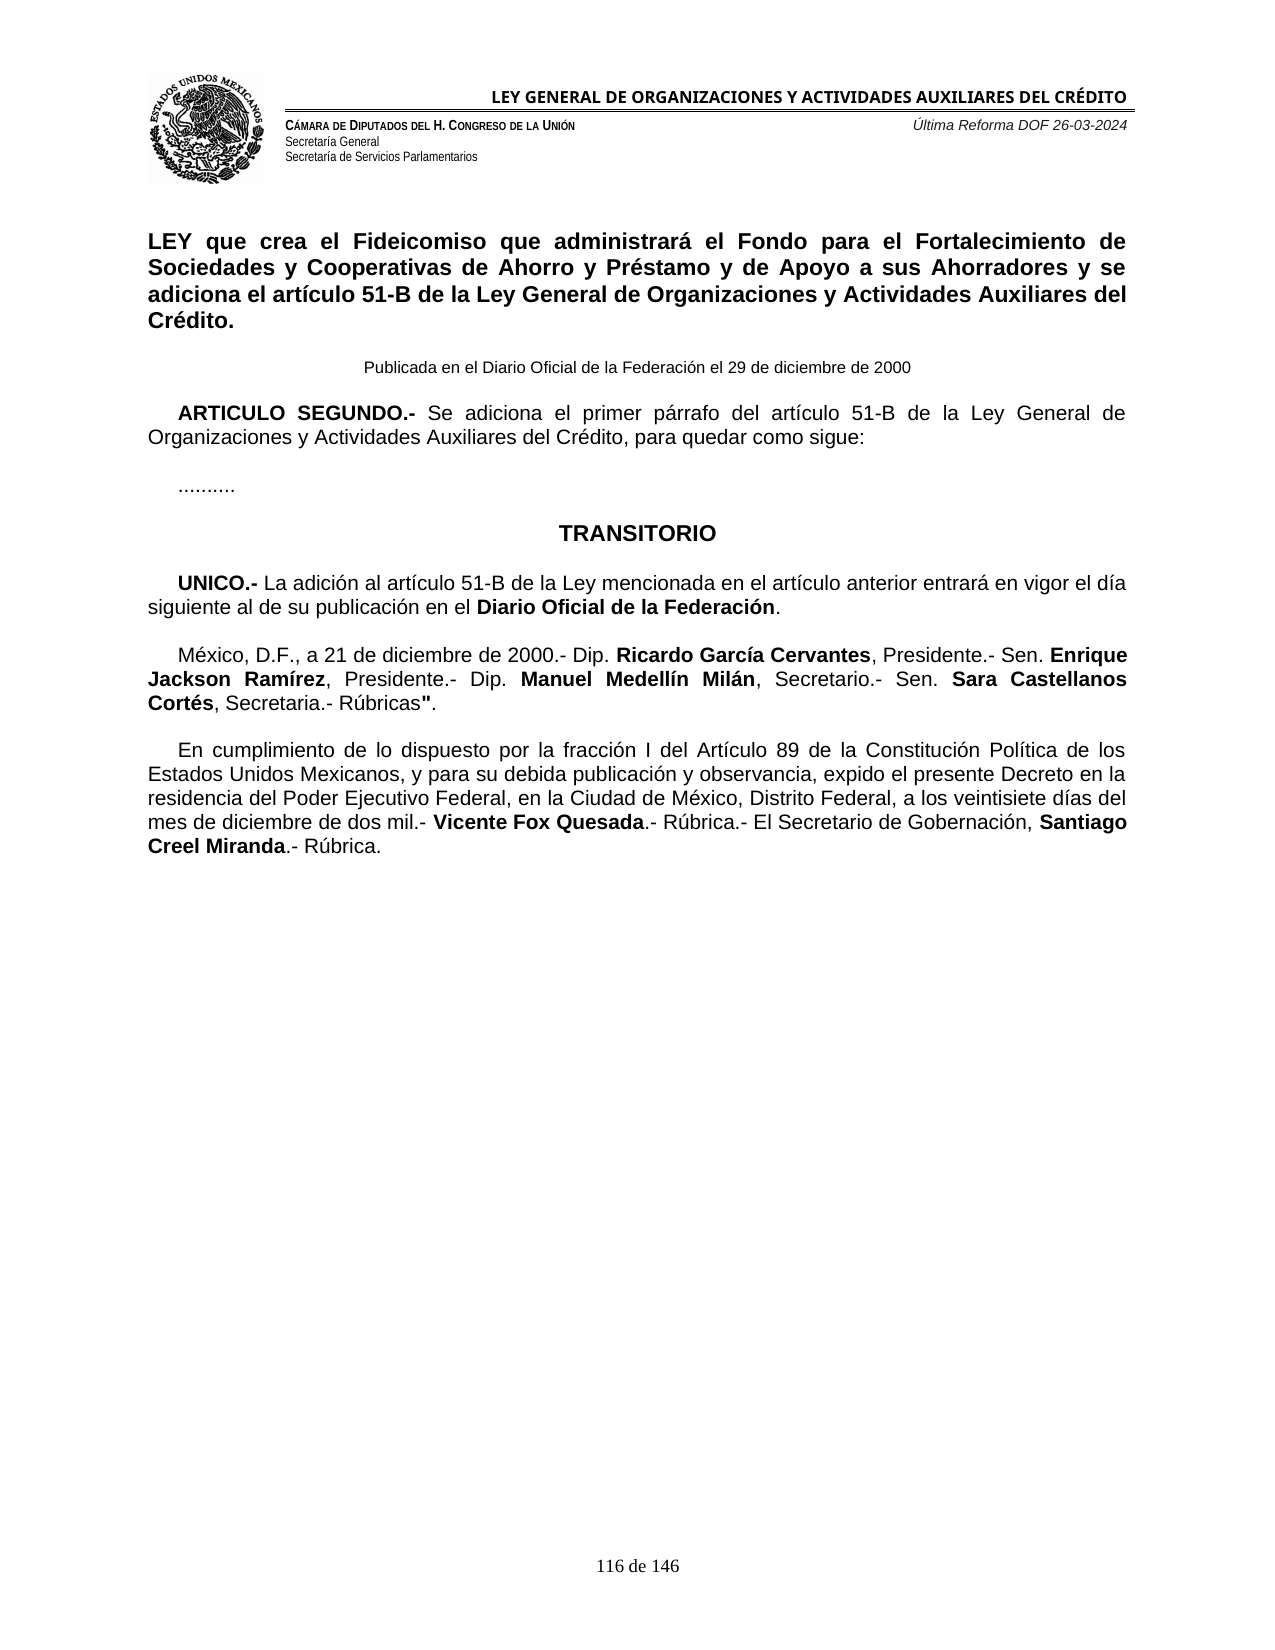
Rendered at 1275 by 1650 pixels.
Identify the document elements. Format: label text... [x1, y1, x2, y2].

text México, D.F., a 21 de diciembre de 2000.- Dip. Ricardo García Cervantes, Presidente.- Sen. Enrique Jackson Ramírez, Presidente.- Dip. Manuel Medellín Milán, Secretario.- Sen. Sara Castellanos Cortés, Secretaria.- Rúbricas". [148, 642, 1127, 714]
text LEY que crea el Fideicomiso que administrará el Fondo para el Fortalecimiento de Sociedades y Cooperativas de Ahorro y Préstamo y de Apoyo a sus Ahorradores y se adiciona el artículo 51-B de la Ley General de Organizaciones y Actividades Auxiliares del Crédito. [148, 228, 1127, 333]
text .......... [148, 472, 1127, 496]
text ARTICULO SEGUNDO.- Se adiciona el primer párrafo del artículo 51-B de la Ley General de Organizaciones y Actividades Auxiliares del Crédito, para quedar como sigue: [148, 401, 1127, 448]
text TRANSITORIO [148, 520, 1127, 547]
text UNICO.- La adición al artículo 51-B de la Ley mencionada en el artículo anterior entrará en vigor el día siguiente al de su publicación en el Diario Oficial de la Federación. [148, 571, 1127, 618]
text En cumplimiento de lo dispuesto por la fracción I del Artículo 89 de la Constitución Política de los Estados Unidos Mexicanos, y para su debida publicación y observancia, expido el presente Decreto en la residencia del Poder Ejecutivo Federal, en la Ciudad de México, Distrito Federal, a los veintisiete días del mes de diciembre de dos mil.- Vicente Fox Quesada.- Rúbrica.- El Secretario de Gobernación, Santiago Creel Miranda.- Rúbrica. [148, 738, 1127, 858]
text Publicada en el Diario Oficial de la Federación el 29 de diciembre de 2000 [148, 357, 1127, 377]
